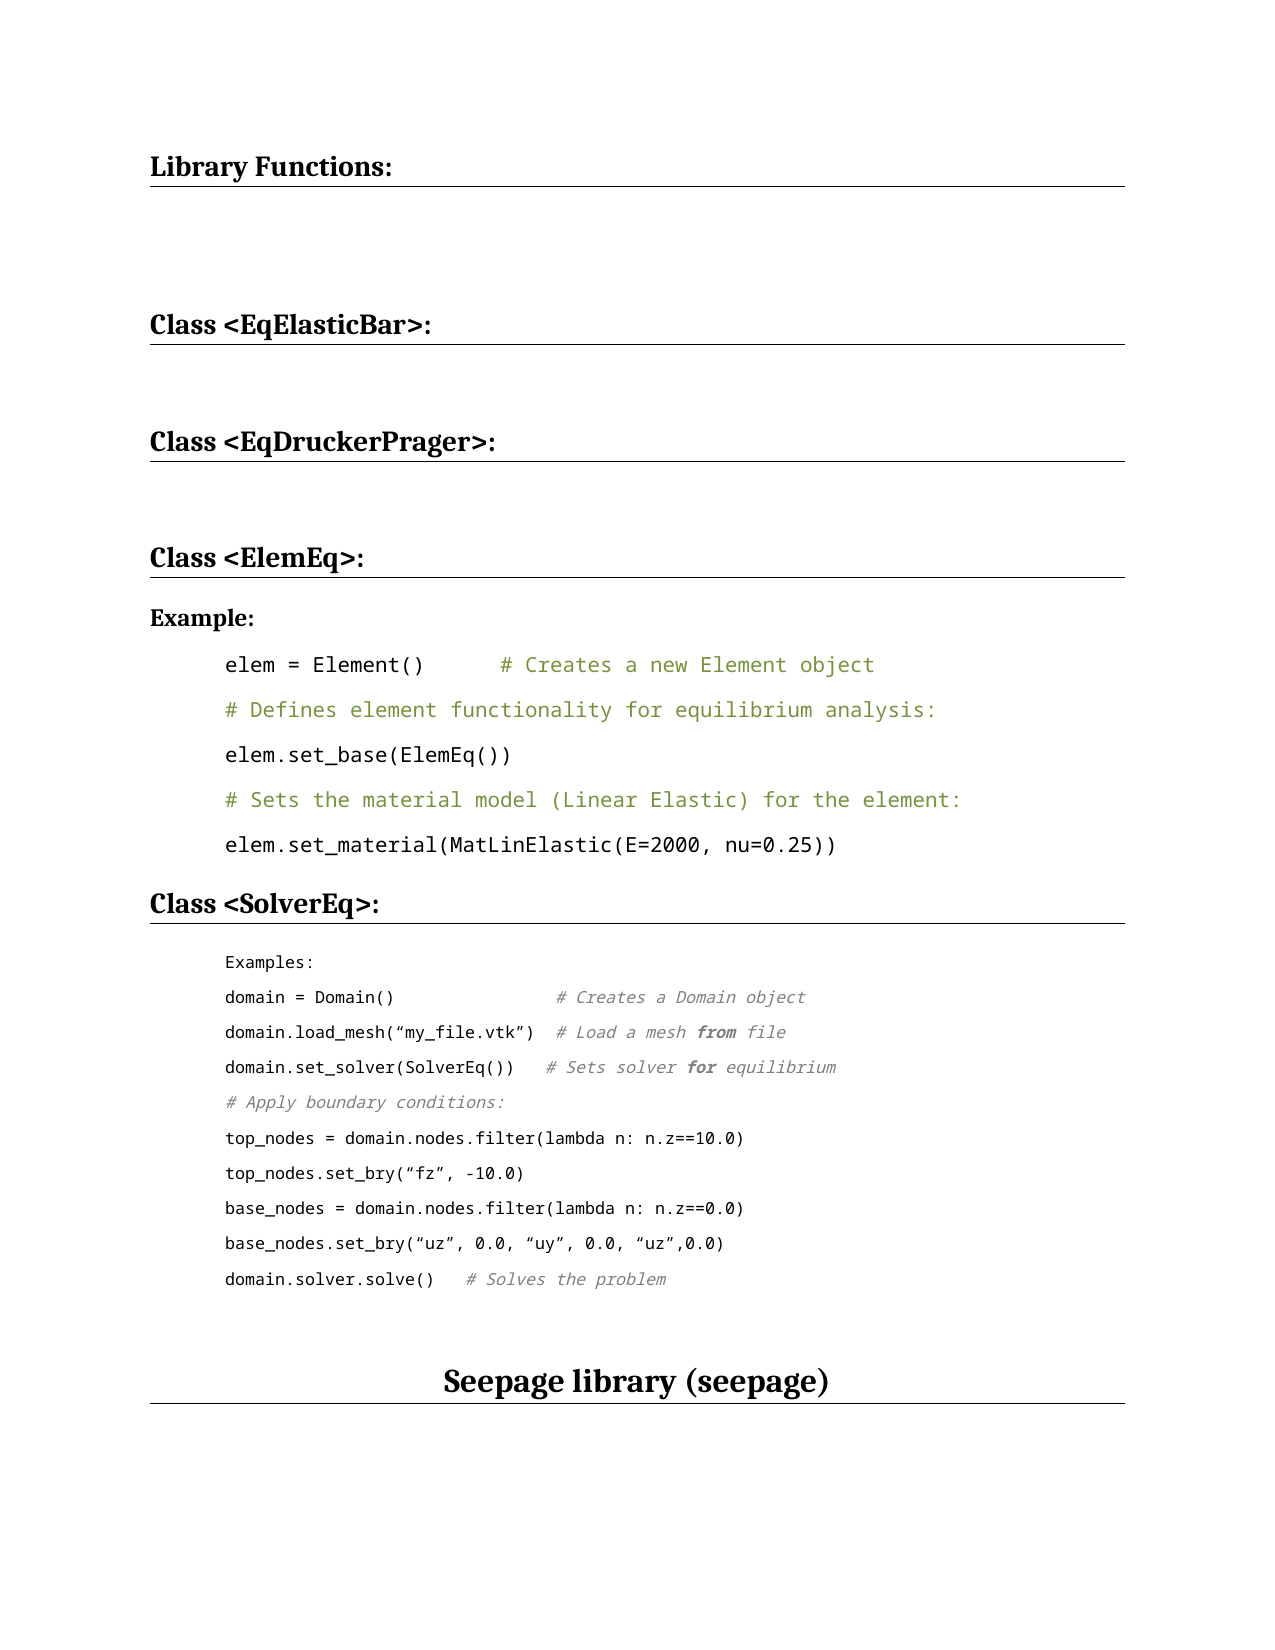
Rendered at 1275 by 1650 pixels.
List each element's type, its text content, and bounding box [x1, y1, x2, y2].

text base_nodes.set_bry(“uz”, 0.0, “uy”, 0.0, “uz”,0.0) [225, 1232, 1125, 1254]
text # Sets the material model (Linear Elastic) for the element: [225, 785, 1125, 813]
text elem.set_material(MatLinElastic(E=2000, nu=0.25)) [225, 830, 1125, 858]
subtitle Class <ElemEq>: [150, 542, 1125, 577]
subtitle Seepage library (seepage) [150, 1362, 1125, 1403]
subtitle Library Functions: [150, 150, 1125, 186]
text domain = Domain() # Creates a Domain object [225, 985, 1125, 1008]
subtitle Example: [150, 604, 1125, 633]
text base_nodes = domain.nodes.filter(lambda n: n.z==0.0) [225, 1197, 1125, 1219]
text # Defines element functionality for equilibrium analysis: [225, 695, 1125, 723]
subtitle Class <EqElasticBar>: [150, 308, 1125, 344]
text domain.set_solver(SolverEq()) # Sets solver for equilibrium [225, 1056, 1125, 1078]
subtitle Class <EqDruckerPrager>: [150, 425, 1125, 461]
text elem.set_base(ElemEq()) [225, 740, 1125, 768]
text top_nodes.set_bry(“fz”, -10.0) [225, 1161, 1125, 1184]
text elem = Element() # Creates a new Element object [225, 650, 1125, 678]
text Examples: [225, 950, 1125, 973]
text domain.load_mesh(“my_file.vtk”) # Load a mesh from file [225, 1021, 1125, 1043]
text # Apply boundary conditions: [225, 1091, 1125, 1114]
subtitle Class <SolverEq>: [150, 888, 1125, 923]
text domain.solver.solve() # Solves the problem [225, 1267, 1125, 1290]
text top_nodes = domain.nodes.filter(lambda n: n.z==10.0) [225, 1126, 1125, 1149]
